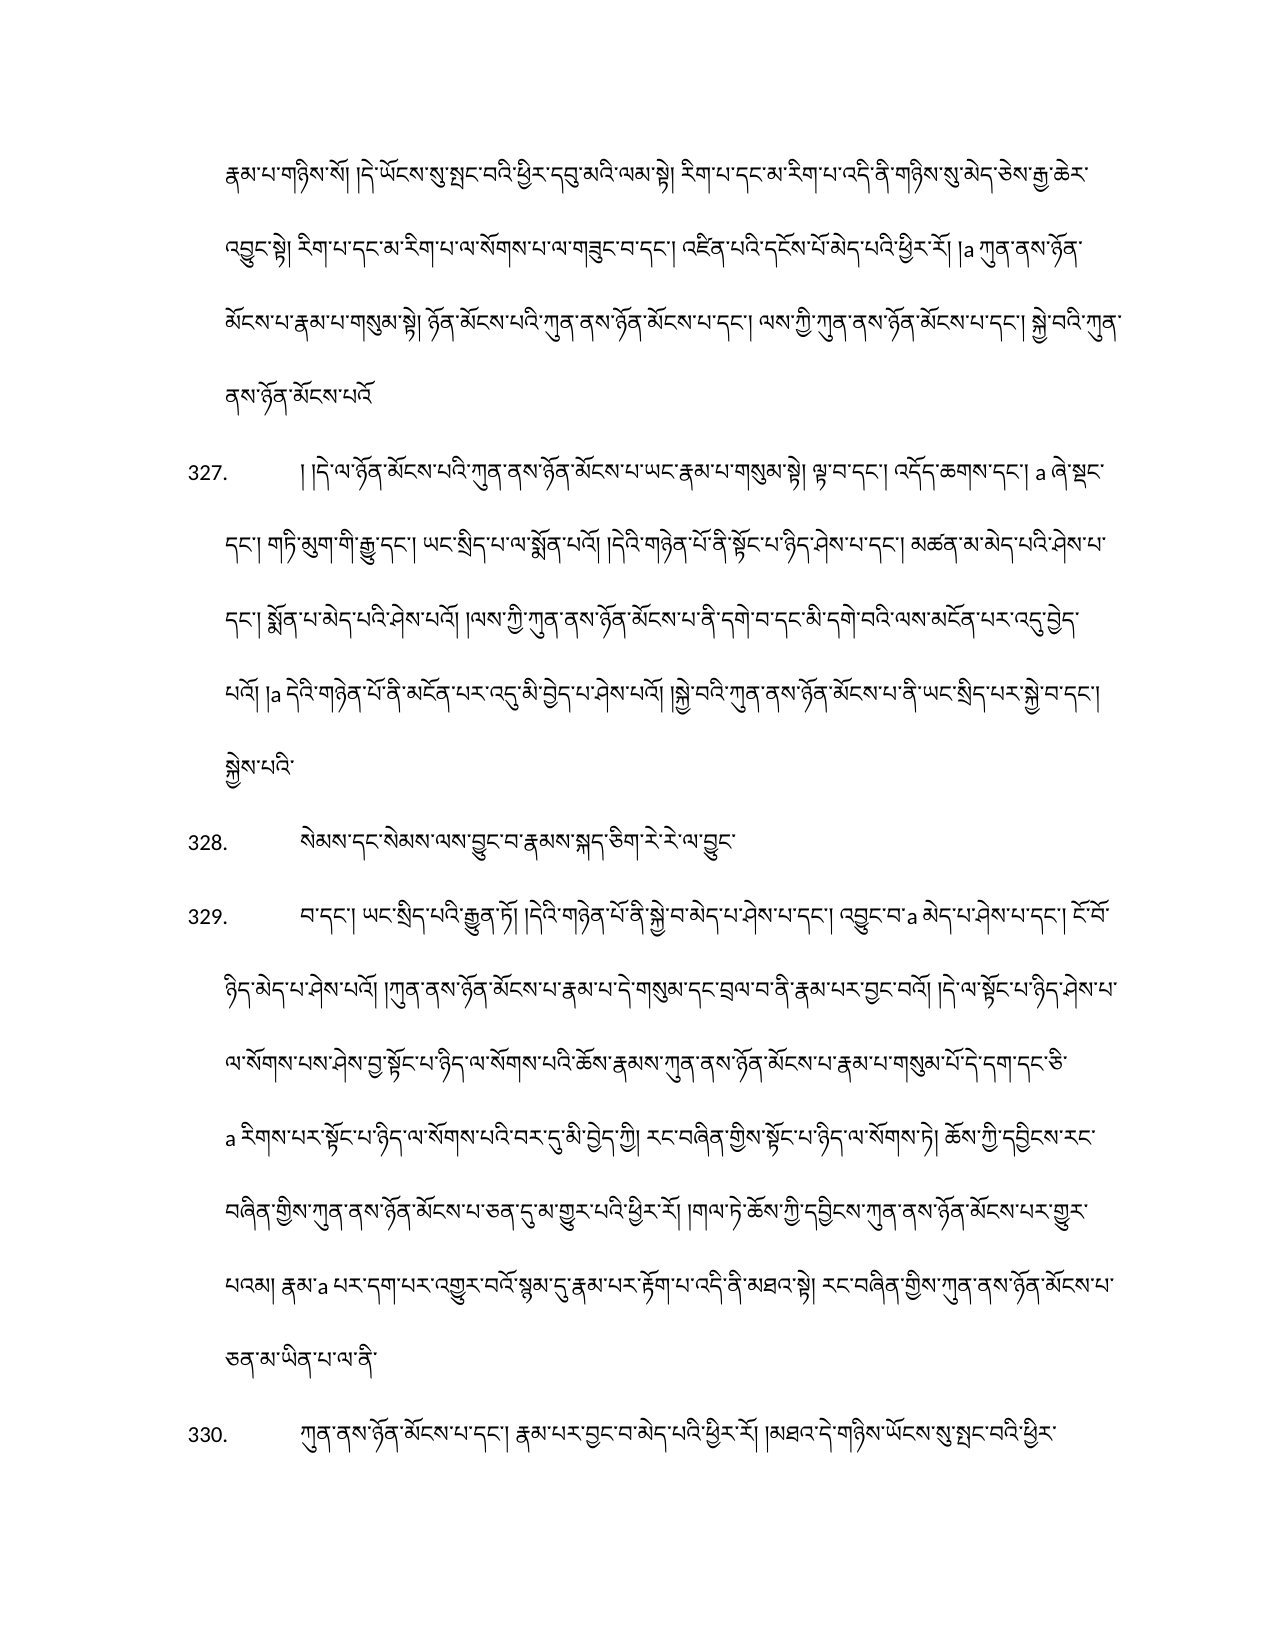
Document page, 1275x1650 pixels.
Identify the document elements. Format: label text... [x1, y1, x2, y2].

list བ་དང༌། ཡང་སྲིད་པའི་རྒྱུན་ཏོ། །དེའི་གཉེན་པོ་ནི་སྐྱེ་བ་མེད་པ་ཤེས་པ་དང༌། འབྱུང་བ་aམེད་པ་ཤེས་པ་དང༌། ངོ་བོ་ཉིད་མེད་པ་ཤེས་པའོ། །ཀུན་ནས་ཉོན་མོངས་པ་རྣམ་པ་དེ་གསུམ་དང་བྲལ་བ་ནི་རྣམ་པར་བྱང་བའོ། །དེ་ལ་སྟོང་པ་ཉིད་ཤེས་པ་ལ་སོགས་པས་ཤེས་བྱ་སྟོང་པ་ཉིད་ལ་སོགས་པའི་ཆོས་རྣམས་ཀུན་ནས་ཉོན་མོངས་པ་རྣམ་པ་གསུམ་པོ་དེ་དག་དང་ཅི་aརིགས་པར་སྟོང་པ་ཉིད་ལ་སོགས་པའི་བར་དུ་མི་བྱེད་ཀྱི། རང་བཞིན་གྱིས་སྟོང་པ་ཉིད་ལ་སོགས་ཏེ། ཆོས་ཀྱི་དབྱིངས་རང་བཞིན་གྱིས་ཀུན་ནས་ཉོན་མོངས་པ་ཅན་དུ་མ་གྱུར་པའི་ཕྱིར་རོ། །གལ་ཏེ་ཆོས་ཀྱི་དབྱིངས་ཀུན་ནས་ཉོན་མོངས་པར་གྱུར་པའམ། རྣམ་aཔར་དག་པར་འགྱུར་བའོ་སྙམ་དུ་རྣམ་པར་རྟོག་པ་འདི་ནི་མཐའ་སྟེ། རང་བཞིན་གྱིས་ཀུན་ནས་ཉོན་མོངས་པ་ཅན་མ་ཡིན་པ་ལ་ནི་ [187, 891, 1125, 1399]
list སེམས་དང་སེམས་ལས་བྱུང་བ་རྣམས་སྐད་ཅིག་རེ་རེ་ལ་བྱུང་ [187, 817, 1125, 881]
list ། །དེ་ལ་ཉོན་མོངས་པའི་ཀུན་ནས་ཉོན་མོངས་པ་ཡང་རྣམ་པ་གསུམ་སྟེ། ལྟ་བ་དང༌། འདོད་ཆགས་དང༌། aཞེ་སྡང་དང༌། གཏི་མུག་གི་རྒྱུ་དང༌། ཡང་སྲིད་པ་ལ་སྨོན་པའོ། །དེའི་གཉེན་པོ་ནི་སྟོང་པ་ཉིད་ཤེས་པ་དང༌། མཚན་མ་མེད་པའི་ཤེས་པ་དང༌། སྨོན་པ་མེད་པའི་ཤེས་པའོ། །ལས་ཀྱི་ཀུན་ནས་ཉོན་མོངས་པ་ནི་དགེ་བ་དང་མི་དགེ་བའི་ལས་མངོན་པར་འདུ་བྱེད་པའོ། །aདེའི་གཉེན་པོ་ནི་མངོན་པར་འདུ་མི་བྱེད་པ་ཤེས་པའོ། །སྐྱེ་བའི་ཀུན་ནས་ཉོན་མོངས་པ་ནི་ཡང་སྲིད་པར་སྐྱེ་བ་དང༌། སྐྱེས་པའི་ [187, 446, 1125, 807]
list ཀུན་ནས་ཉོན་མོངས་པ་དང༌། རྣམ་པར་བྱང་བ་མེད་པའི་ཕྱིར་རོ། །མཐའ་དེ་གཉིས་ཡོངས་སུ་སྤང་བའི་ཕྱིར་ [187, 1409, 1125, 1473]
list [187, 150, 1125, 437]
